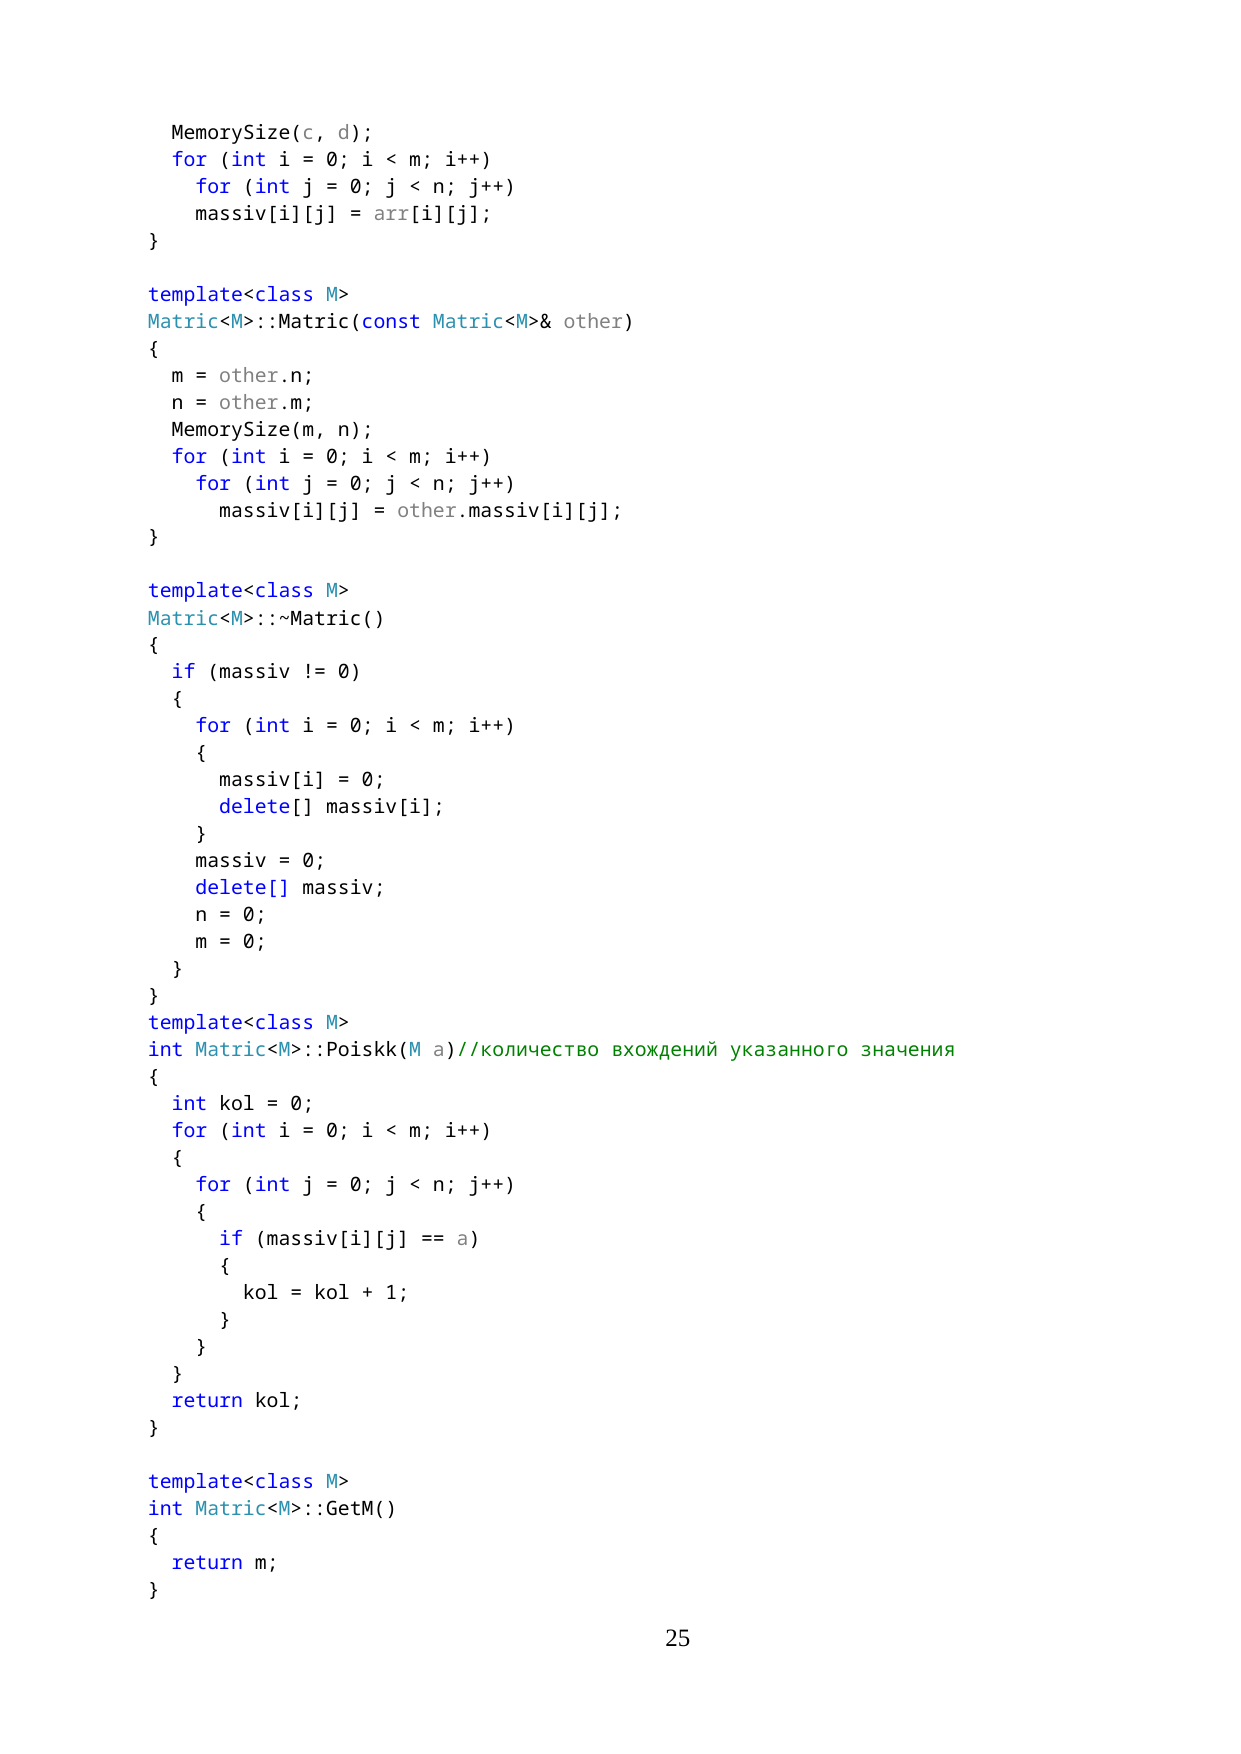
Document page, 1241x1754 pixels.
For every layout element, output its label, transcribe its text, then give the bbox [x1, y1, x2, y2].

text } [148, 981, 1152, 1008]
text for (int i = 0; i < m; i++) [148, 1116, 1152, 1143]
text { [148, 1062, 1152, 1089]
text int Matric<M>::Poiskk(M a)//количество вхождений указанного значения [148, 1035, 1152, 1062]
text } [148, 1359, 1152, 1386]
text m = other.n; [148, 361, 1152, 388]
text return m; [148, 1548, 1152, 1575]
text { [148, 631, 1152, 658]
text } [148, 226, 1152, 253]
text { [148, 685, 1152, 712]
text template<class M> [148, 280, 1152, 307]
text } [148, 1305, 1152, 1332]
text template<class M> [148, 577, 1152, 604]
text } [148, 1575, 1152, 1602]
text Matric<M>::Matric(const Matric<M>& other) [148, 307, 1152, 334]
text massiv[i] = 0; [148, 766, 1152, 793]
text { [148, 1197, 1152, 1224]
text int Matric<M>::GetM() [148, 1494, 1152, 1521]
text } [148, 523, 1152, 550]
text for (int j = 0; j < n; j++) [148, 1170, 1152, 1197]
text for (int i = 0; i < m; i++) [148, 145, 1152, 172]
text { [148, 1251, 1152, 1278]
text m = 0; [148, 927, 1152, 954]
text { [148, 739, 1152, 766]
text delete[] massiv[i]; [148, 793, 1152, 819]
text n = 0; [148, 901, 1152, 927]
text return kol; [148, 1386, 1152, 1413]
text int kol = 0; [148, 1089, 1152, 1116]
text { [148, 1521, 1152, 1548]
text } [148, 819, 1152, 847]
text Matric<M>::~Matric() [148, 604, 1152, 631]
text massiv = 0; [148, 847, 1152, 873]
text MemorySize(c, d); [148, 118, 1152, 145]
text } [148, 1332, 1152, 1359]
text if (massiv[i][j] == a) [148, 1224, 1152, 1251]
text } [148, 954, 1152, 981]
text if (massiv != 0) [148, 658, 1152, 685]
text template<class M> [148, 1008, 1152, 1035]
text n = other.m; [148, 388, 1152, 415]
text massiv[i][j] = arr[i][j]; [148, 199, 1152, 226]
text massiv[i][j] = other.massiv[i][j]; [148, 496, 1152, 523]
text delete[] massiv; [148, 873, 1152, 901]
text kol = kol + 1; [148, 1278, 1152, 1305]
text for (int i = 0; i < m; i++) [148, 442, 1152, 469]
text MemorySize(m, n); [148, 415, 1152, 442]
text } [148, 1413, 1152, 1440]
text for (int j = 0; j < n; j++) [148, 172, 1152, 199]
text for (int i = 0; i < m; i++) [148, 712, 1152, 739]
text for (int j = 0; j < n; j++) [148, 469, 1152, 496]
text { [148, 334, 1152, 361]
text { [148, 1143, 1152, 1170]
text template<class M> [148, 1467, 1152, 1494]
